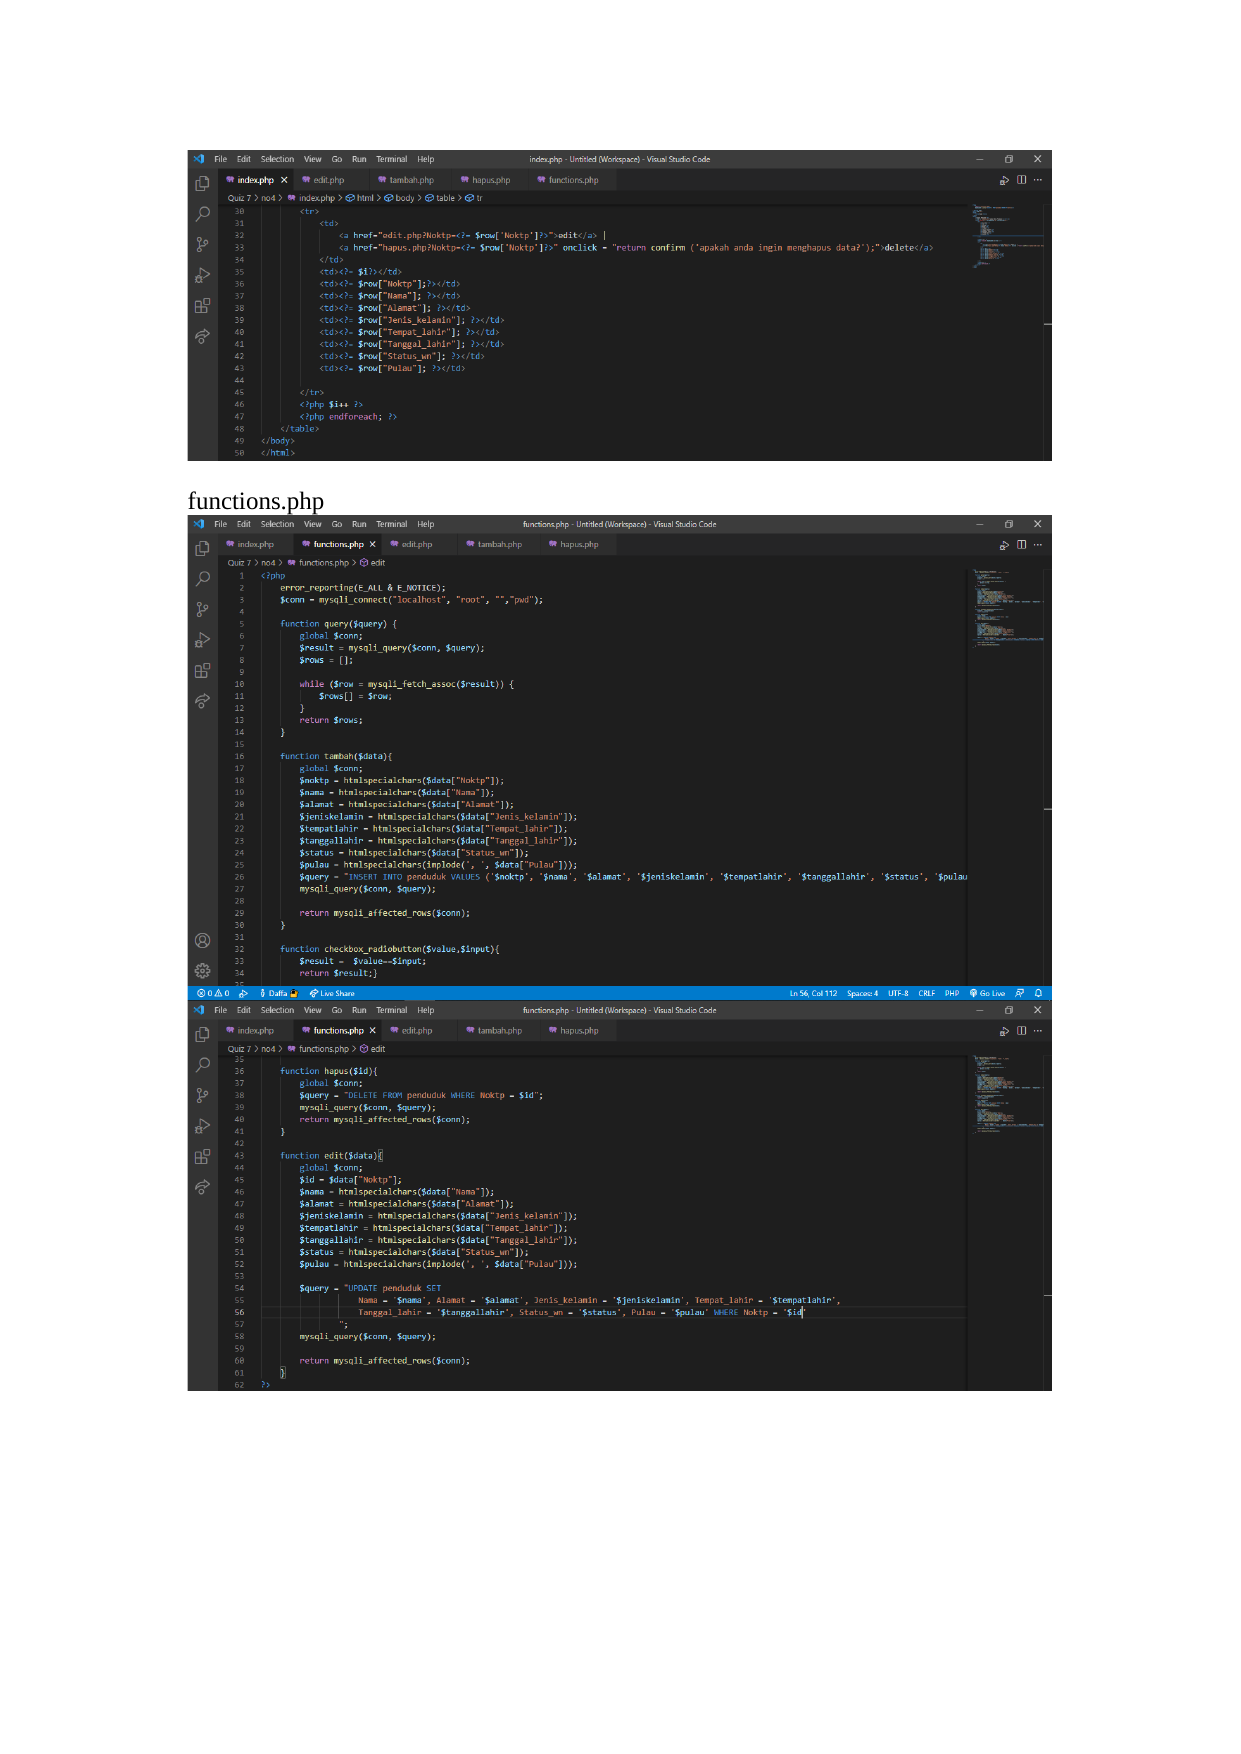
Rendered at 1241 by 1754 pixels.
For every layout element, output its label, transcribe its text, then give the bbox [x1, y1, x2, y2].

picture [187, 515, 1052, 1391]
picture [187, 150, 1052, 461]
